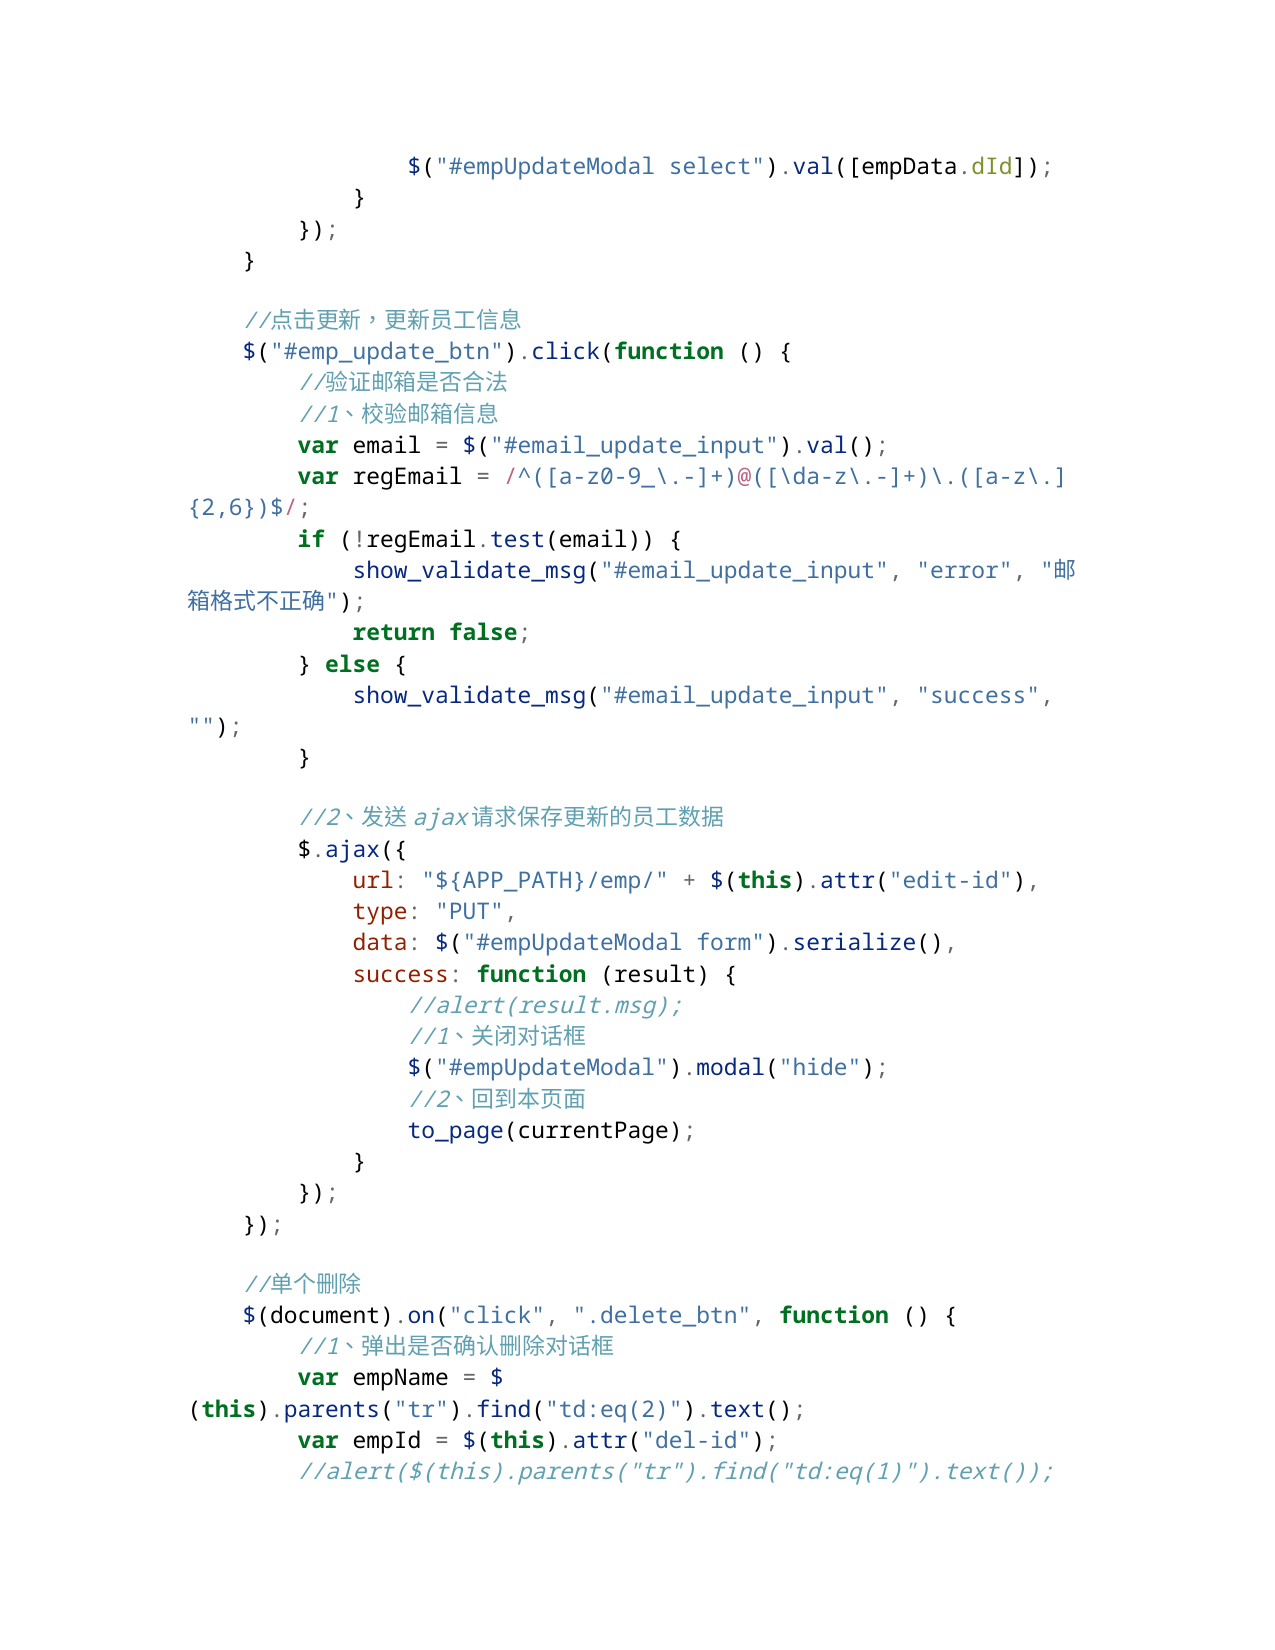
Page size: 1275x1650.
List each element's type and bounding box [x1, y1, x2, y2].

text [187, 150, 1087, 1486]
